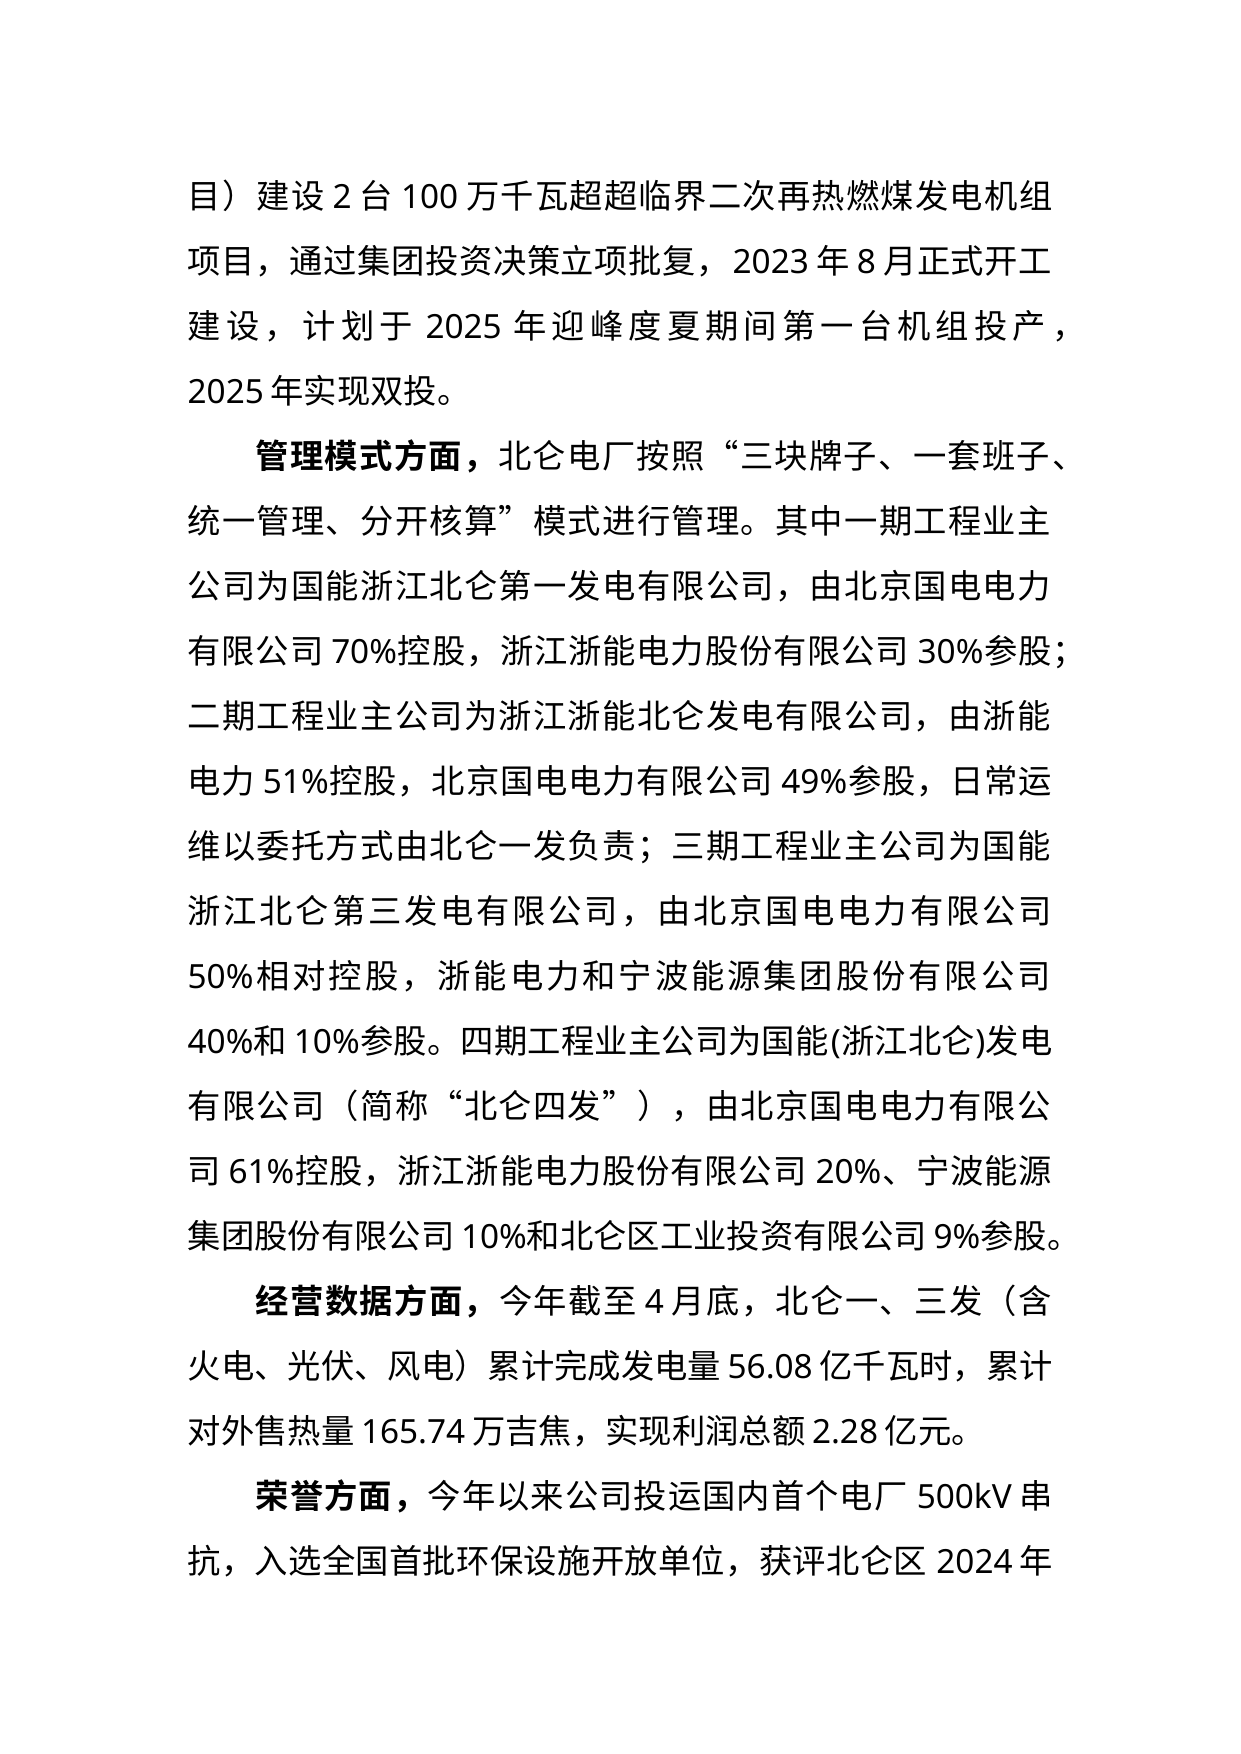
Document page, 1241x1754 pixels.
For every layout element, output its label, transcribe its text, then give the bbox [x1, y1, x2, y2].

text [187, 162, 1053, 422]
text 经营数据方面，今年截至4月底，北仑一、三发（含火电、光伏、风电）累计完成发电量56.08亿千瓦时，累计对外售热量165.74万吉焦，实现利润总额2.28亿元。 [187, 1267, 1053, 1462]
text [187, 1462, 1053, 1592]
text 管理模式方面，北仑电厂按照“三块牌子、一套班子、统一管理、分开核算”模式进行管理。其中一期工程业主公司为国能浙江北仑第一发电有限公司，由北京国电电力有限公司70%控股，浙江浙能电力股份有限公司30%参股；二期工程业主公司为浙江浙能北仑发电有限公司，由浙能电力51%控股，北京国电电力有限公司49%参股，日常运维以委托方式由北仑一发负责；三期工程业主公司为国能浙江北仑第三发电有限公司，由北京国电电力有限公司50%相对控股，浙能电力和宁波能源集团股份有限公司40%和10%参股。四期工程业主公司为国能(浙江北仑)发电有限公司（简称“北仑四发”），由北京国电电力有限公司61%控股，浙江浙能电力股份有限公司20%、宁波能源集团股份有限公司10%和北仑区工业投资有限公司9%参股。 [187, 422, 1053, 1267]
